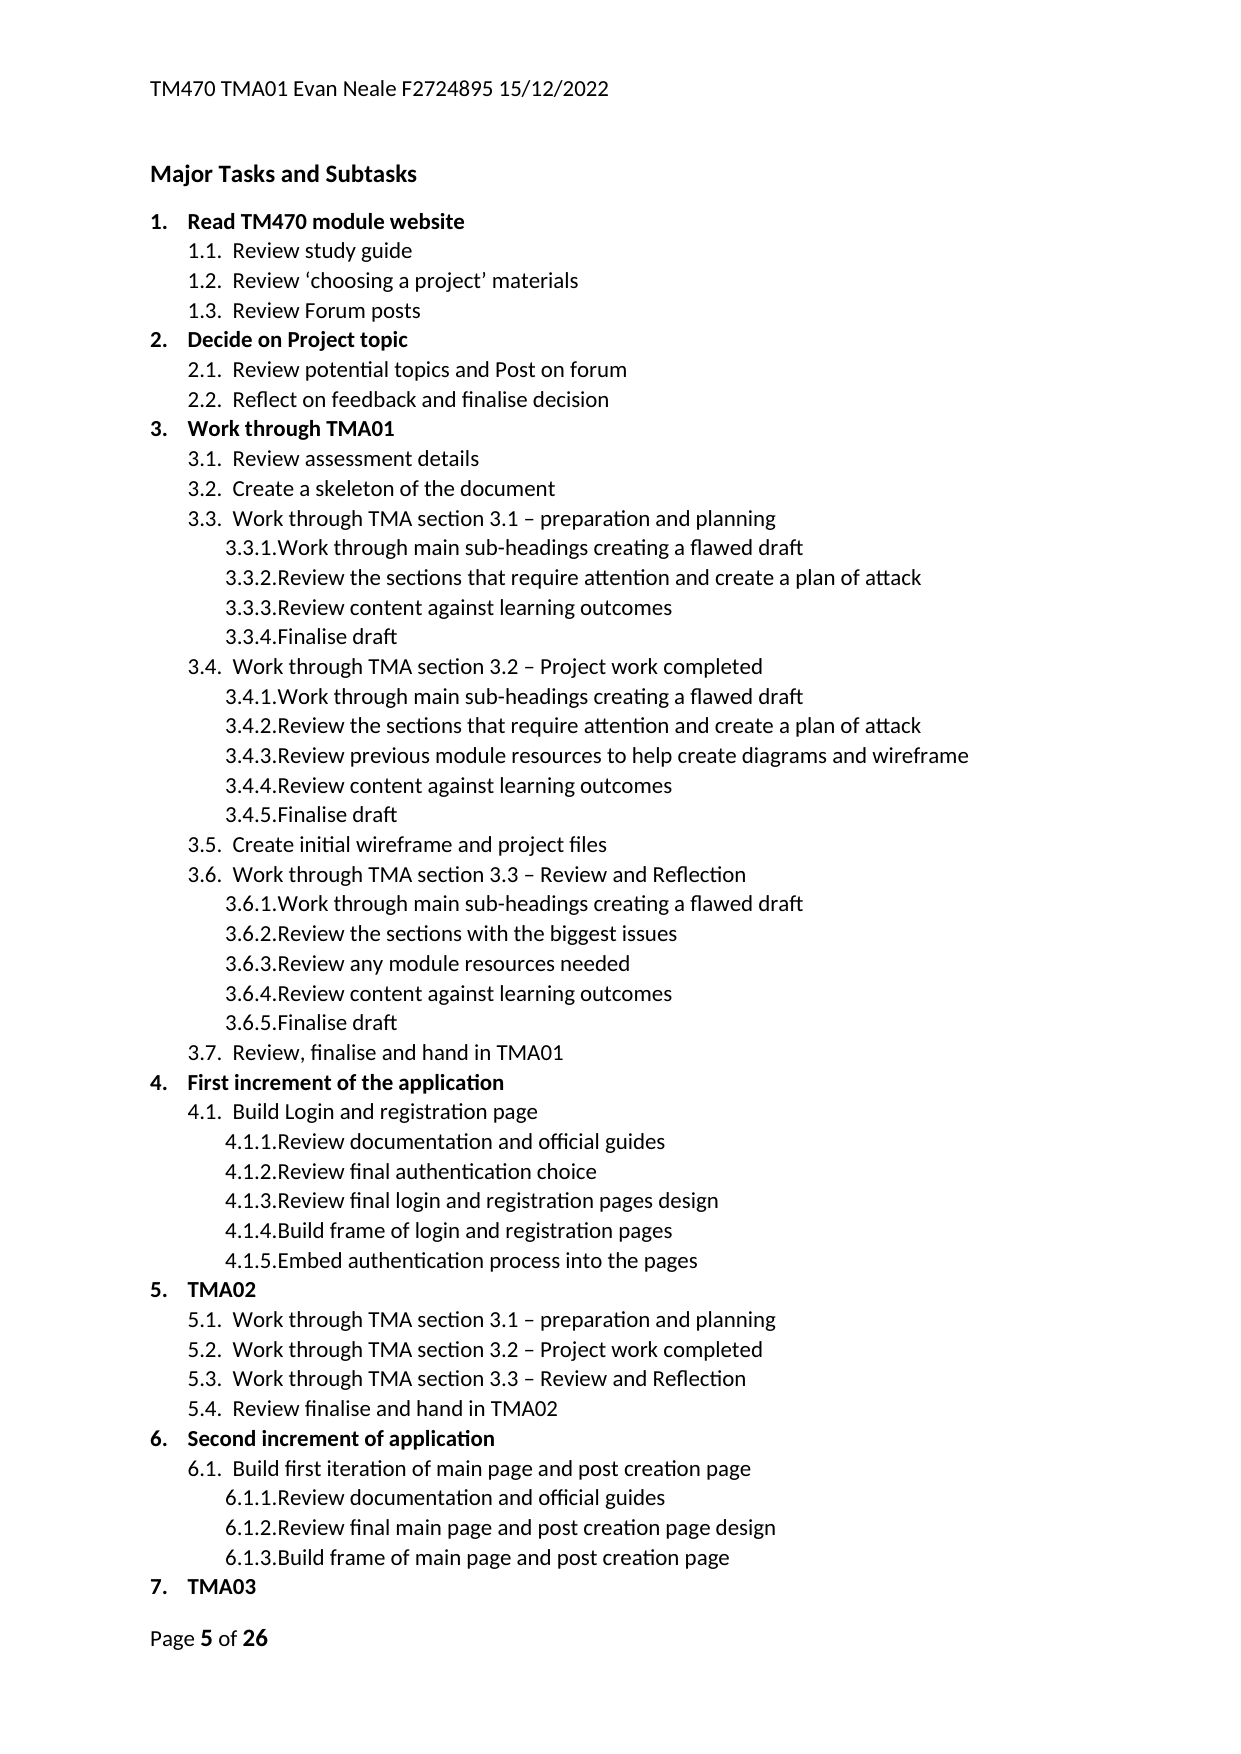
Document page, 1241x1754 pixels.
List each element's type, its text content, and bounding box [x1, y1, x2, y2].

list Read TM470 module website [150, 207, 1090, 235]
list Review the sections that require attention and create a plan of attack [225, 563, 1090, 591]
list Review content against learning outcomes [225, 771, 1090, 799]
list Review finalise and hand in TMA02 [187, 1394, 1090, 1422]
list Review content against learning outcomes [225, 979, 1090, 1007]
list Review potential topics and Post on forum [187, 355, 1090, 383]
list Work through TMA01 [150, 414, 1090, 443]
list Review final login and registration pages design [225, 1186, 1090, 1214]
list Build first iteration of main page and post creation page [187, 1454, 1090, 1482]
list Work through TMA section 3.2 – Project work completed [187, 652, 1090, 680]
list Second increment of application [150, 1424, 1090, 1452]
list Work through TMA section 3.1 – preparation and planning [187, 1305, 1090, 1333]
list Review ‘choosing a project’ materials [187, 266, 1090, 294]
list Create initial wireframe and project files [187, 830, 1090, 858]
list Create a skeleton of the document [187, 474, 1090, 502]
list Embed authentication process into the pages [225, 1246, 1090, 1274]
list Work through main sub-headings creating a flawed draft [225, 682, 1090, 710]
list Review previous module resources to help create diagrams and wireframe [225, 741, 1090, 769]
list Build frame of main page and post creation page [225, 1543, 1090, 1571]
list Review Forum posts [187, 296, 1090, 324]
list Work through main sub-headings creating a flawed draft [225, 889, 1090, 918]
list Review final main page and post creation page design [225, 1513, 1090, 1541]
list Review, finalise and hand in TMA01 [187, 1038, 1090, 1066]
list Build Login and registration page [187, 1097, 1090, 1125]
list Work through TMA section 3.1 – preparation and planning [187, 504, 1090, 532]
list Review any module resources needed [225, 949, 1090, 977]
list Review the sections with the biggest issues [225, 919, 1090, 947]
list Finalise draft [225, 622, 1090, 650]
list TMA02 [150, 1276, 1090, 1303]
list Review content against learning outcomes [225, 593, 1090, 621]
list Work through TMA section 3.2 – Project work completed [187, 1335, 1090, 1363]
list Finalise draft [225, 1008, 1090, 1036]
list Review the sections that require attention and create a plan of attack [225, 711, 1090, 739]
list TMA03 [150, 1572, 1090, 1600]
list Review documentation and official guides [225, 1483, 1090, 1511]
list Review assessment details [187, 444, 1090, 472]
text Major Tasks and Subtasks [150, 158, 1090, 188]
list First increment of the application [150, 1068, 1090, 1096]
list Review final authentication choice [225, 1157, 1090, 1185]
list Finalise draft [225, 801, 1090, 828]
list Build frame of login and registration pages [225, 1216, 1090, 1244]
list Reflect on feedback and finalise decision [187, 385, 1090, 413]
list Review documentation and official guides [225, 1127, 1090, 1155]
list Decide on Project topic [150, 326, 1090, 353]
list Work through TMA section 3.3 – Review and Reflection [187, 860, 1090, 888]
list Review study guide [187, 236, 1090, 264]
list Work through TMA section 3.3 – Review and Reflection [187, 1364, 1090, 1393]
list Work through main sub-headings creating a flawed draft [225, 533, 1090, 561]
